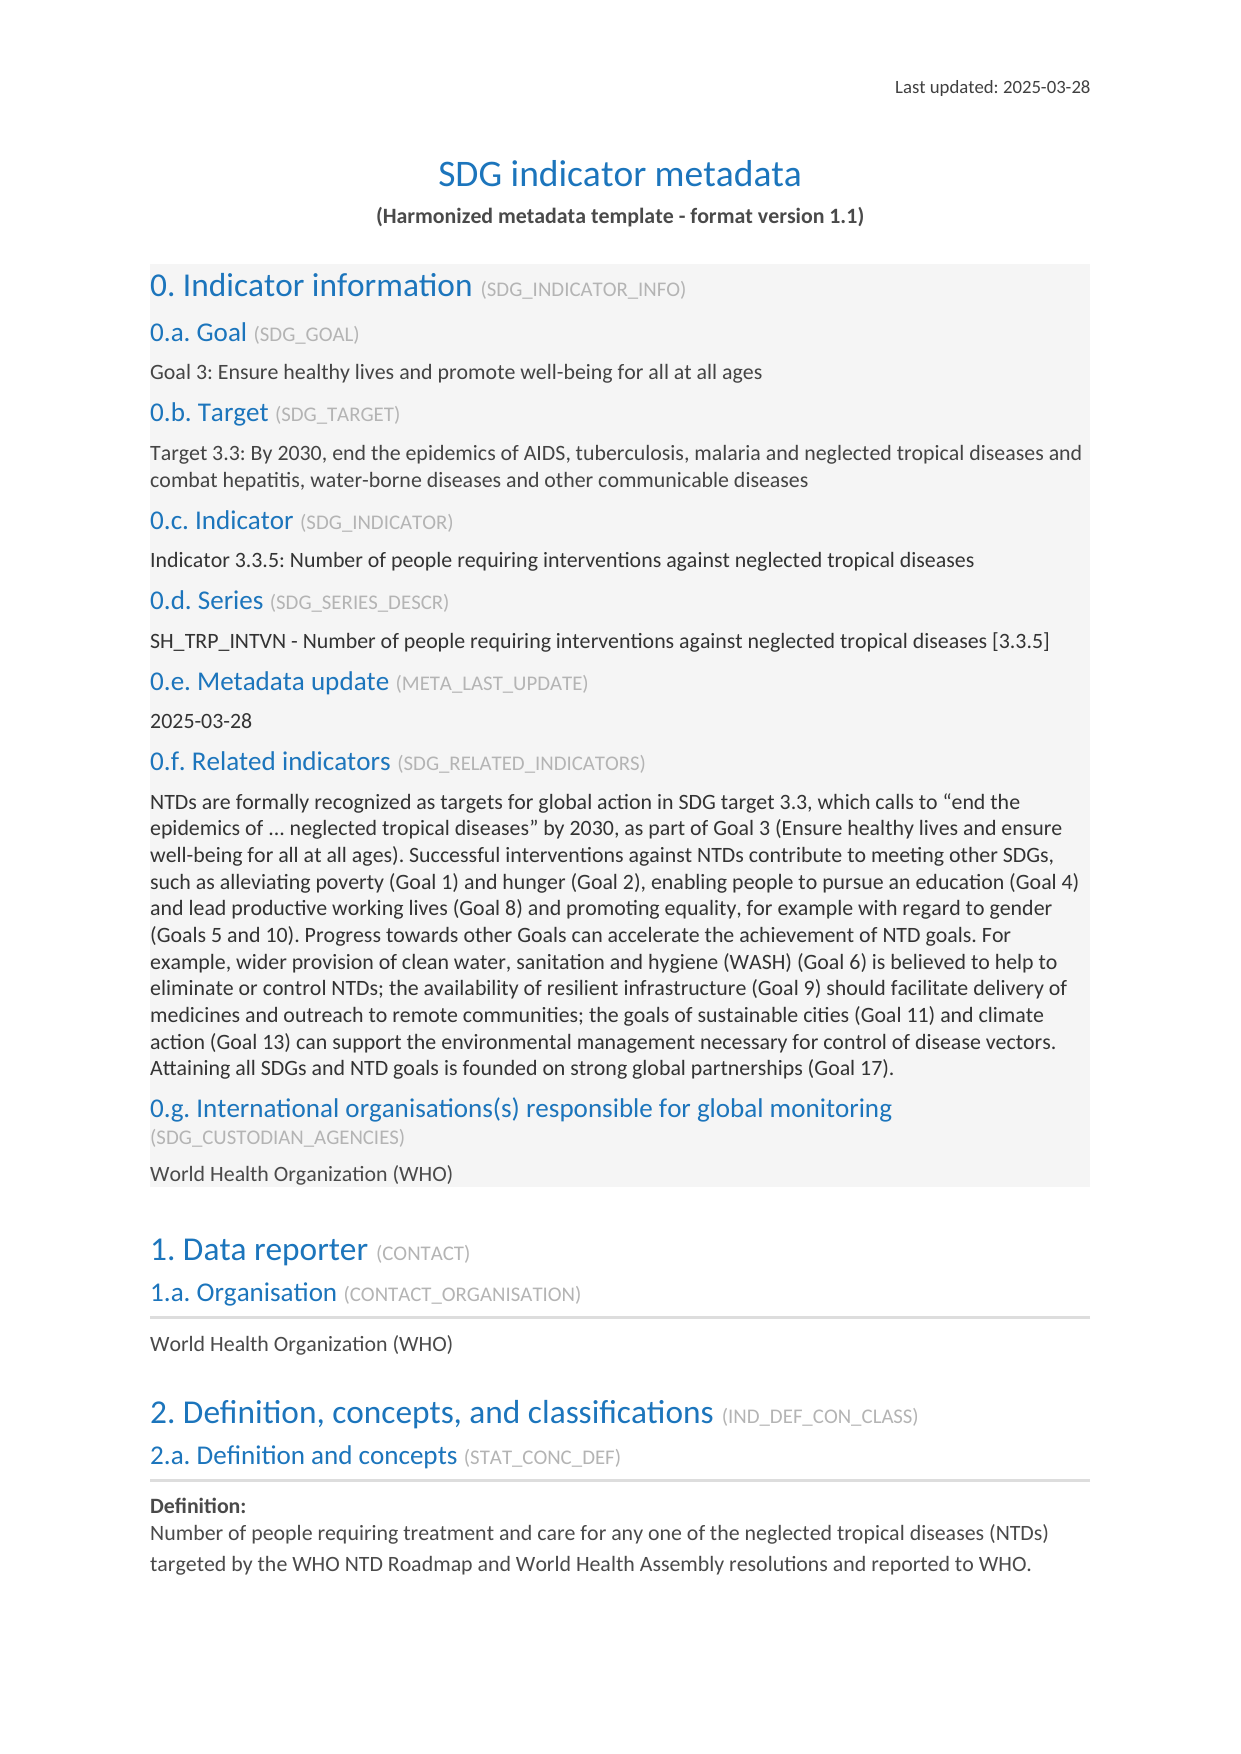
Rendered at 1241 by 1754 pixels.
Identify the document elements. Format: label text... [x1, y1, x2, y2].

text NTDs are formally recognized as targets for global action in SDG target 3.3, which calls to “end the epidemics of ... neglected tropical diseases” by 2030, as part of Goal 3 (Ensure healthy lives and ensure well-being for all at all ages). Successful interventions against NTDs contribute to meeting other SDGs, such as alleviating poverty (Goal 1) and hunger (Goal 2), enabling people to pursue an education (Goal 4) and lead productive working lives (Goal 8) and promoting equality, for example with regard to gender (Goals 5 and 10). Progress towards other Goals can accelerate the achievement of NTD goals. For example, wider provision of clean water, sanitation and hygiene (WASH) (Goal 6) is believed to help to eliminate or control NTDs; the availability of resilient infrastructure (Goal 9) should facilitate delivery of medicines and outreach to remote communities; the goals of sustainable cities (Goal 11) and climate action (Goal 13) can support the environmental management necessary for control of disease vectors. Attaining all SDGs and NTD goals is founded on strong global partnerships (Goal 17). [150, 788, 1090, 1081]
text SH_TRP_INTVN - Number of people requiring interventions against neglected tropical diseases [3.3.5] [150, 627, 1090, 653]
text 0.g. International organisations(s) responsible for global monitoring (SDG_CUSTODIAN_AGENCIES) [150, 1092, 1090, 1150]
text 0.b. Target (SDG_TARGET) [150, 396, 1090, 429]
text World Health Organization (WHO) [150, 1160, 1090, 1187]
text 2. Definition, concepts, and classifications (IND_DEF_CON_CLASS) [150, 1391, 1090, 1432]
text 0.c. Indicator (SDG_INDICATOR) [150, 503, 1090, 536]
text 1. Data reporter (CONTACT) [150, 1228, 1090, 1269]
text (Harmonized metadata template - format version 1.1) [150, 203, 1090, 229]
text 1.a. Organisation (CONTACT_ORGANISATION) [150, 1275, 1090, 1316]
text SDG indicator metadata [150, 150, 1090, 196]
text 0.f. Related indicators (SDG_RELATED_INDICATORS) [150, 744, 1090, 777]
text 0.e. Metadata update (META_LAST_UPDATE) [150, 664, 1090, 697]
text Indicator 3.3.5: Number of people requiring interventions against neglected tropical diseases [150, 546, 1090, 573]
text World Health Organization (WHO) [150, 1330, 1090, 1356]
text Target 3.3: By 2030, end the epidemics of AIDS, tuberculosis, malaria and neglected tropical diseases and combat hepatitis, water-borne diseases and other communicable diseases [150, 439, 1090, 492]
text Goal 3: Ensure healthy lives and promote well-being for all at all ages [150, 358, 1090, 385]
text 0. Indicator information (SDG_INDICATOR_INFO) [150, 264, 1090, 305]
text 0.d. Series (SDG_SERIES_DESCR) [150, 583, 1090, 616]
text Definition: [150, 1493, 1090, 1519]
text Number of people requiring treatment and care for any one of the neglected tropical diseases (NTDs) targeted by the WHO NTD Roadmap and World Health Assembly resolutions and reported to WHO. [150, 1519, 1090, 1577]
text 2.a. Definition and concepts (STAT_CONC_DEF) [150, 1438, 1090, 1479]
text 0.a. Goal (SDG_GOAL) [150, 315, 1090, 348]
